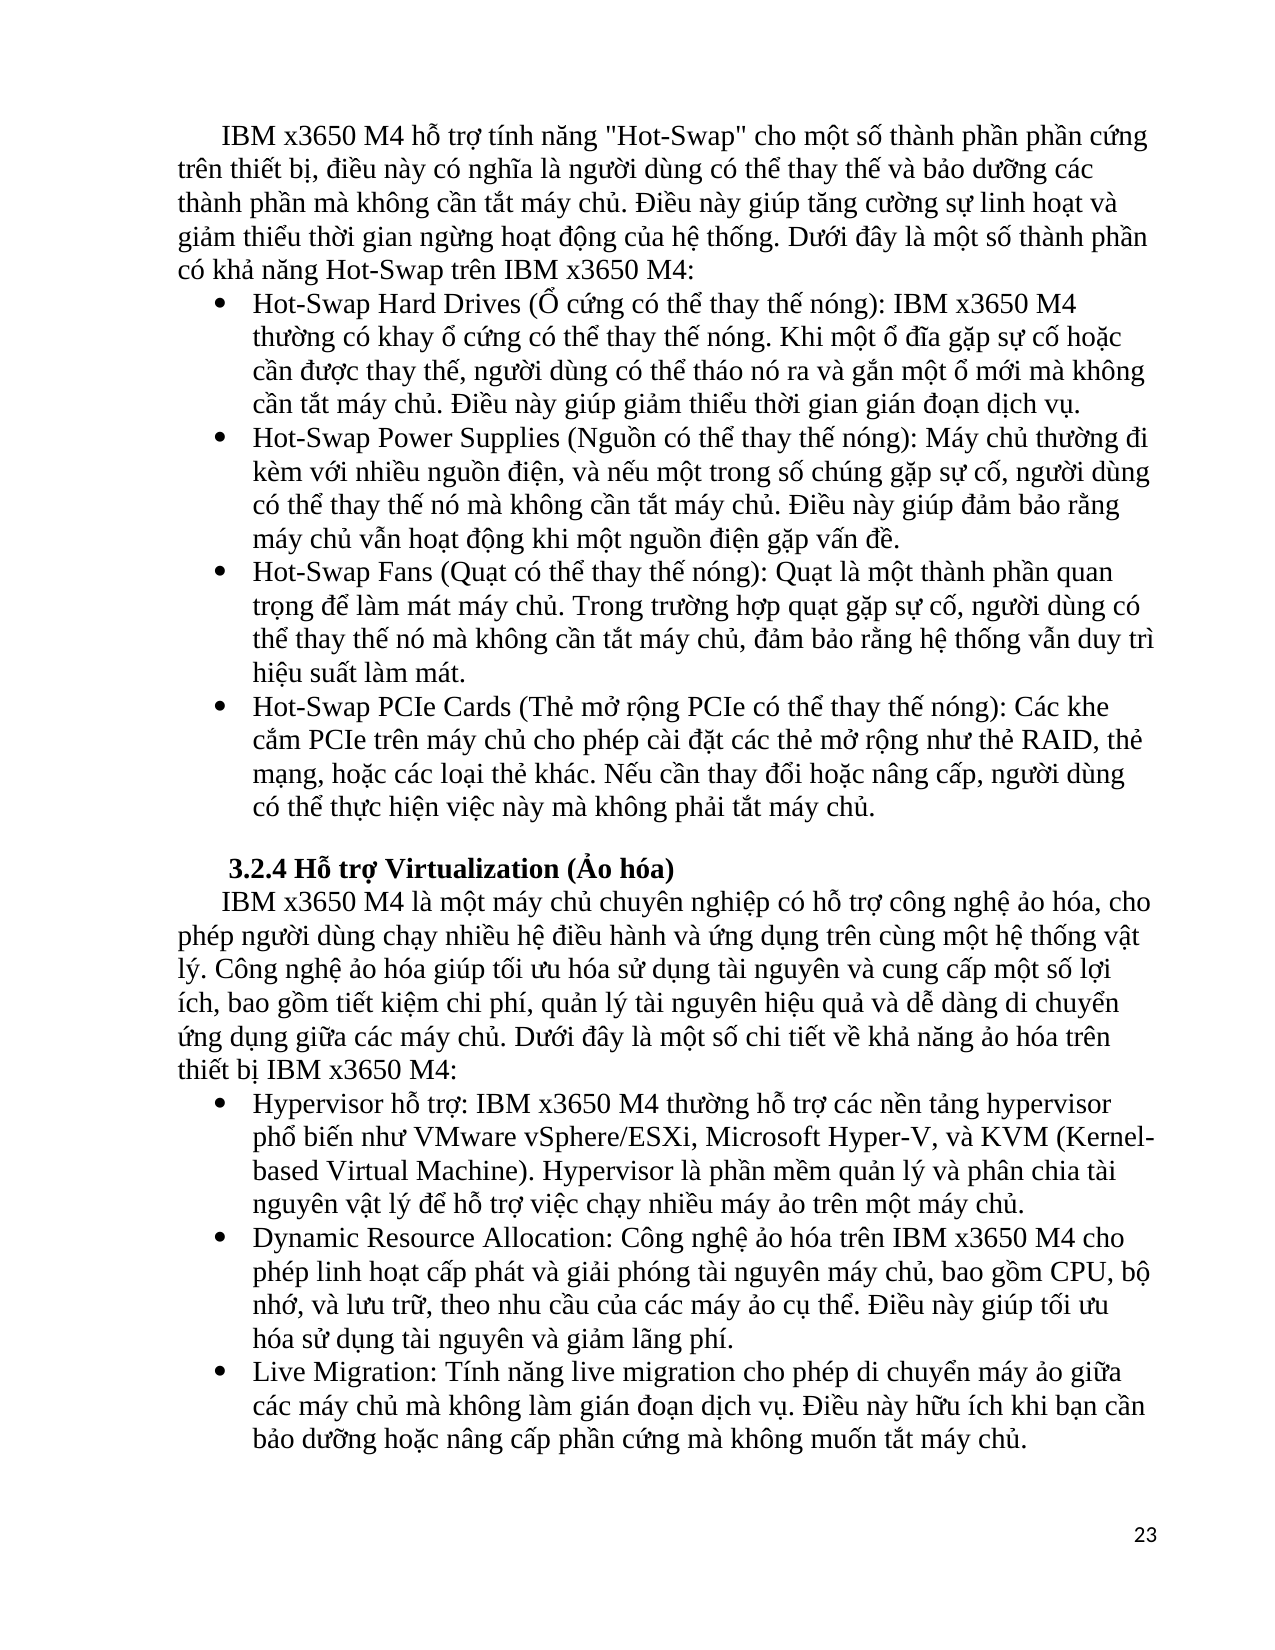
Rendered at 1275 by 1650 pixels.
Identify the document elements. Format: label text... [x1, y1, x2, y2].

list Hot-Swap Fans (Quạt có thể thay thế nóng): Quạt là một thành phần quan trọng để làm mát máy chủ. Trong trường hợp quạt gặp sự cố, người dùng có thể thay thế nó mà không cần tắt máy chủ, đảm bảo rằng hệ thống vẫn duy trì hiệu suất làm mát. [215, 554, 1157, 689]
list Hot-Swap PCIe Cards (Thẻ mở rộng PCIe có thể thay thế nóng): Các khe cắm PCIe trên máy chủ cho phép cài đặt các thẻ mở rộng như thẻ RAID, thẻ mạng, hoặc các loại thẻ khác. Nếu cần thay đổi hoặc nâng cấp, người dùng có thể thực hiện việc này mà không phải tắt máy chủ. [215, 689, 1157, 823]
text 3.2.4 Hỗ trợ Virtualization (Ảo hóa) [177, 851, 1157, 884]
list Live Migration: Tính năng live migration cho phép di chuyển máy ảo giữa các máy chủ mà không làm gián đoạn dịch vụ. Điều này hữu ích khi bạn cần bảo dưỡng hoặc nâng cấp phần cứng mà không muốn tắt máy chủ. [215, 1354, 1157, 1455]
text IBM x3650 M4 hỗ trợ tính năng "Hot-Swap" cho một số thành phần phần cứng trên thiết bị, điều này có nghĩa là người dùng có thể thay thế và bảo dưỡng các thành phần mà không cần tắt máy chủ. Điều này giúp tăng cường sự linh hoạt và giảm thiểu thời gian ngừng hoạt động của hệ thống. Dưới đây là một số thành phần có khả năng Hot-Swap trên IBM x3650 M4: [177, 118, 1157, 286]
text IBM x3650 M4 là một máy chủ chuyên nghiệp có hỗ trợ công nghệ ảo hóa, cho phép người dùng chạy nhiều hệ điều hành và ứng dụng trên cùng một hệ thống vật lý. Công nghệ ảo hóa giúp tối ưu hóa sử dụng tài nguyên và cung cấp một số lợi ích, bao gồm tiết kiệm chi phí, quản lý tài nguyên hiệu quả và dễ dàng di chuyển ứng dụng giữa các máy chủ. Dưới đây là một số chi tiết về khả năng ảo hóa trên thiết bị IBM x3650 M4: [177, 884, 1157, 1086]
list Hypervisor hỗ trợ: IBM x3650 M4 thường hỗ trợ các nền tảng hypervisor phổ biến như VMware vSphere/ESXi, Microsoft Hyper-V, và KVM (Kernel-based Virtual Machine). Hypervisor là phần mềm quản lý và phân chia tài nguyên vật lý để hỗ trợ việc chạy nhiều máy ảo trên một máy chủ. [215, 1086, 1157, 1220]
list Hot-Swap Power Supplies (Nguồn có thể thay thế nóng): Máy chủ thường đi kèm với nhiều nguồn điện, và nếu một trong số chúng gặp sự cố, người dùng có thể thay thế nó mà không cần tắt máy chủ. Điều này giúp đảm bảo rằng máy chủ vẫn hoạt động khi một nguồn điện gặp vấn đề. [215, 420, 1157, 554]
list Dynamic Resource Allocation: Công nghệ ảo hóa trên IBM x3650 M4 cho phép linh hoạt cấp phát và giải phóng tài nguyên máy chủ, bao gồm CPU, bộ nhớ, và lưu trữ, theo nhu cầu của các máy ảo cụ thể. Điều này giúp tối ưu hóa sử dụng tài nguyên và giảm lãng phí. [215, 1220, 1157, 1354]
list Hot-Swap Hard Drives (Ổ cứng có thể thay thế nóng): IBM x3650 M4 thường có khay ổ cứng có thể thay thế nóng. Khi một ổ đĩa gặp sự cố hoặc cần được thay thế, người dùng có thể tháo nó ra và gắn một ổ mới mà không cần tắt máy chủ. Điều này giúp giảm thiểu thời gian gián đoạn dịch vụ. [215, 286, 1157, 420]
